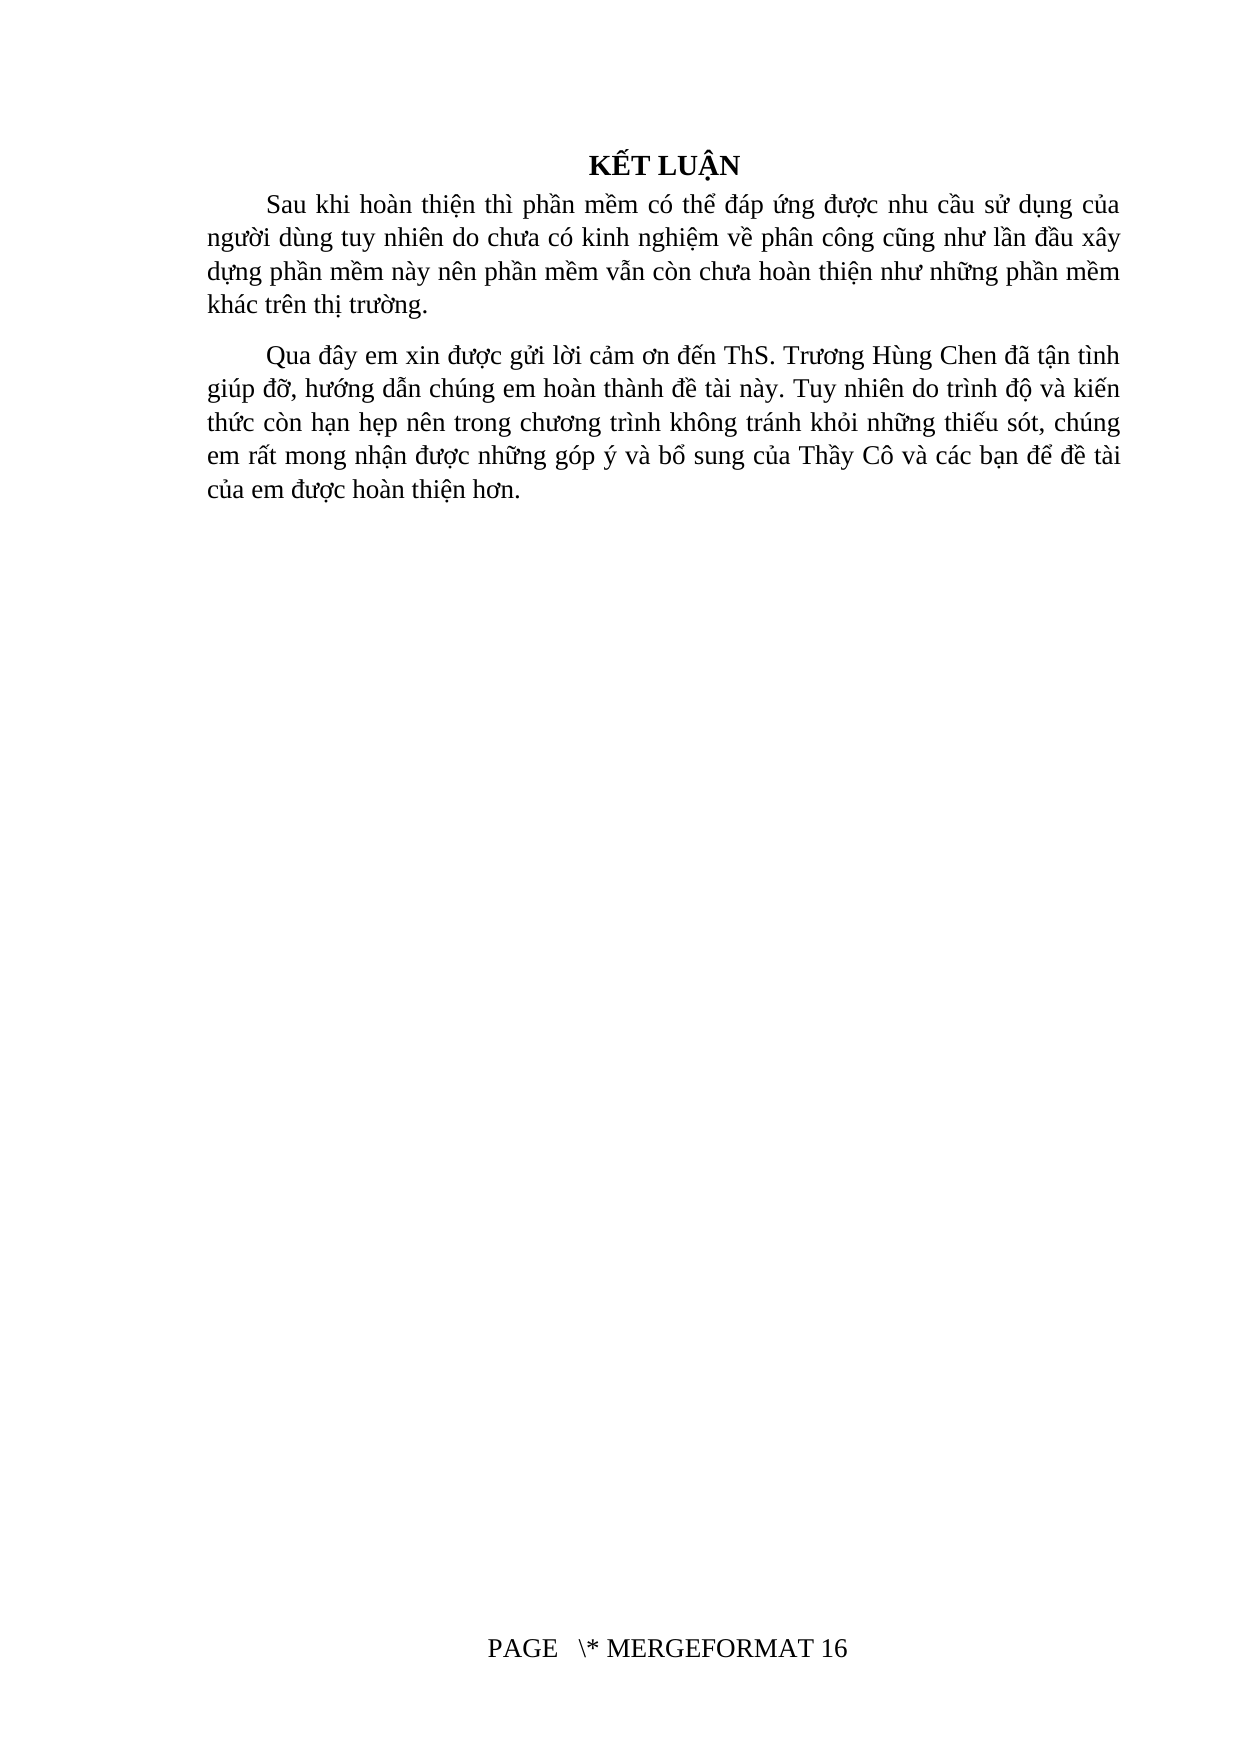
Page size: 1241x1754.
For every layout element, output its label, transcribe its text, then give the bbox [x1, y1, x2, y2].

text Qua đây em xin được gửi lời cảm ơn đến ThS. Trương Hùng Chen đã tận tình giúp đỡ, hướng dẫn chúng em hoàn thành đề tài này. Tuy nhiên do trình độ và kiến thức còn hạn hẹp nên trong chương trình không tránh khỏi những thiếu sót, chúng em rất mong nhận được những góp ý và bổ sung của Thầy Cô và các bạn để đề tài của em được hoàn thiện hơn. [207, 339, 1122, 504]
subtitle KẾT LUẬN [207, 148, 1122, 181]
text Sau khi hoàn thiện thì phần mềm có thể đáp ứng được nhu cầu sử dụng của người dùng tuy nhiên do chưa có kinh nghiệm về phân công cũng như lần đầu xây dựng phần mềm này nên phần mềm vẫn còn chưa hoàn thiện như những phần mềm khác trên thị trường. [207, 188, 1122, 320]
